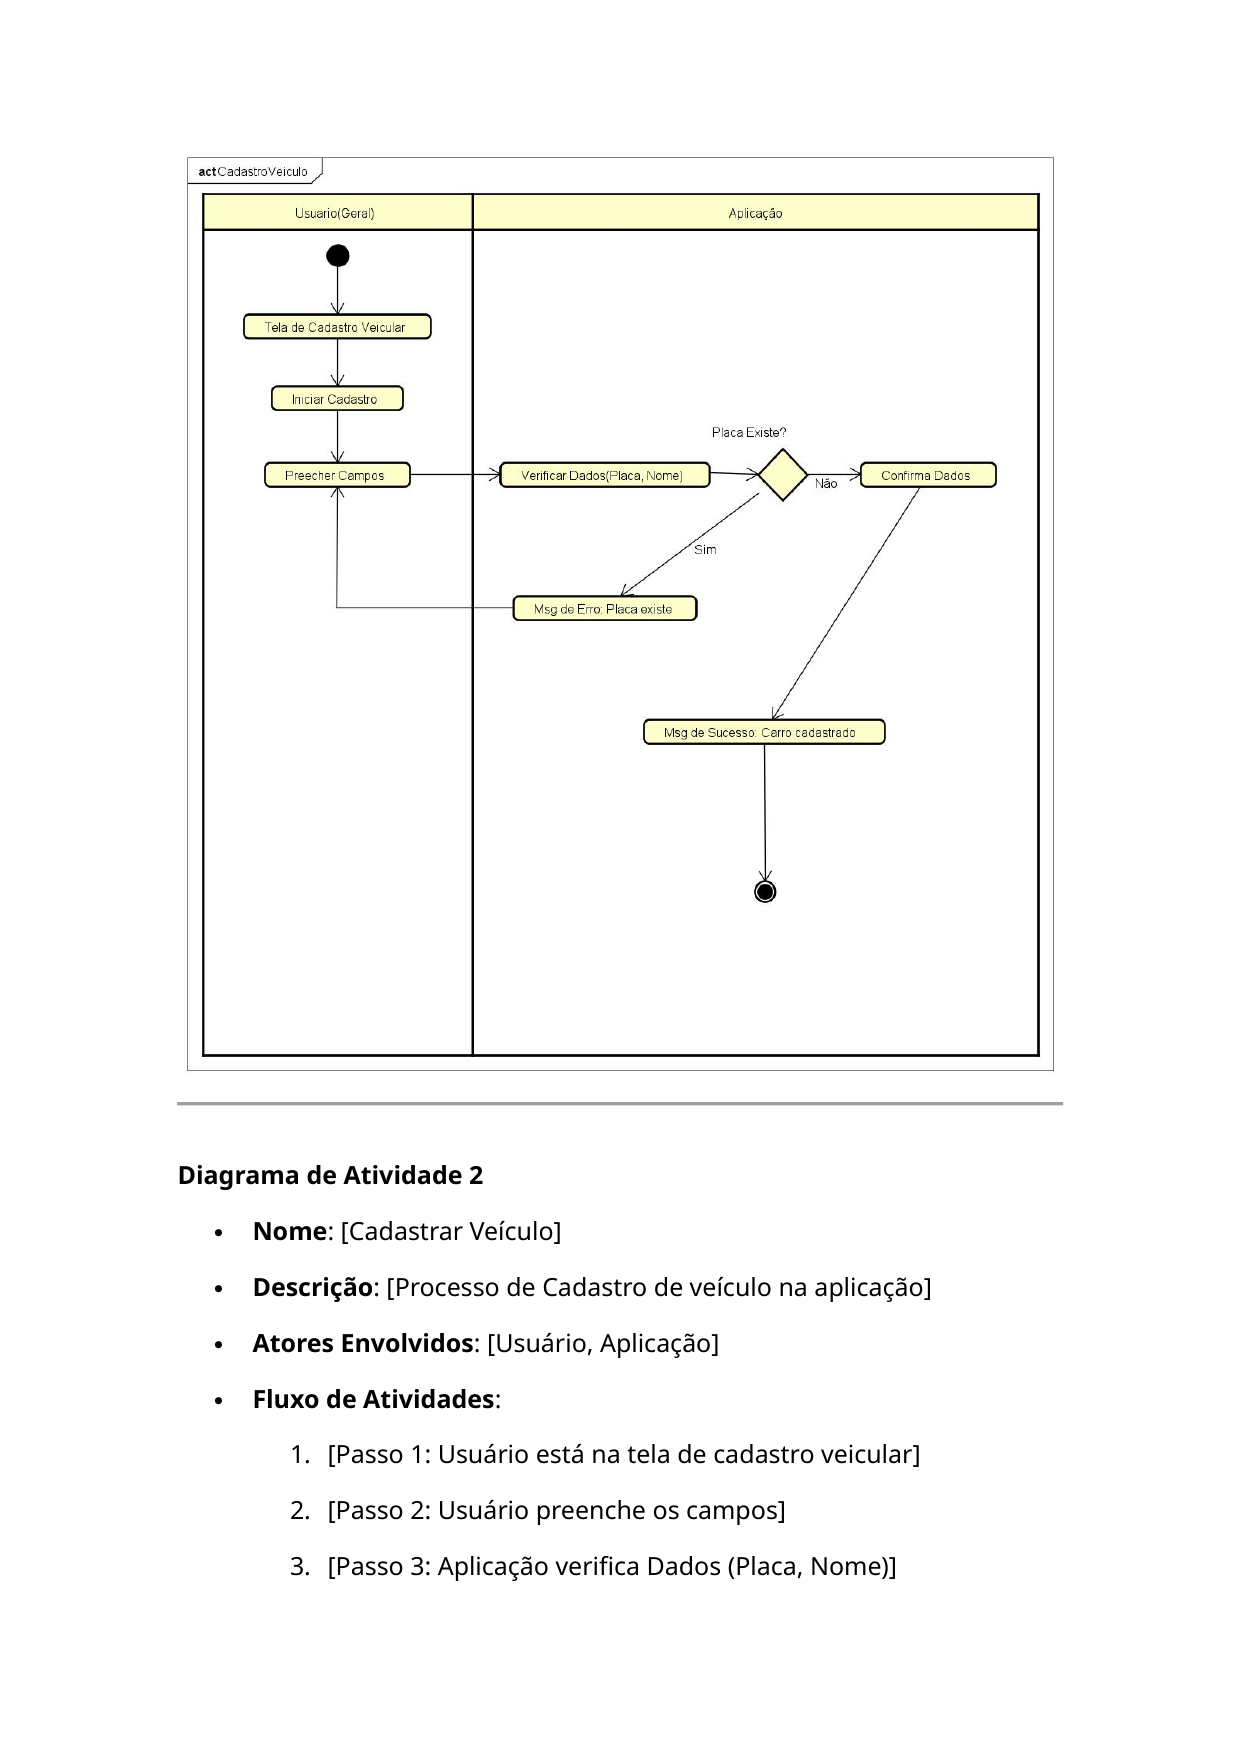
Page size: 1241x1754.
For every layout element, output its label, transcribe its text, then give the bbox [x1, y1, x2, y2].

list [Passo 3: Aplicação verifica Dados (Placa, Nome)] [290, 1549, 1063, 1583]
list Descrição: [Processo de Cadastro de veículo na aplicação] [215, 1270, 1063, 1304]
text Diagrama de Atividade 2 [177, 1158, 1063, 1192]
list Nome: [Cadastrar Veículo] [215, 1214, 1063, 1248]
list Atores Envolvidos: [Usuário, Aplicação] [215, 1326, 1063, 1359]
list [Passo 1: Usuário está na tela de cadastro veicular] [290, 1437, 1063, 1471]
picture [177, 147, 1063, 1081]
list Fluxo de Atividades: [215, 1381, 1063, 1415]
list [Passo 2: Usuário preenche os campos] [290, 1493, 1063, 1527]
